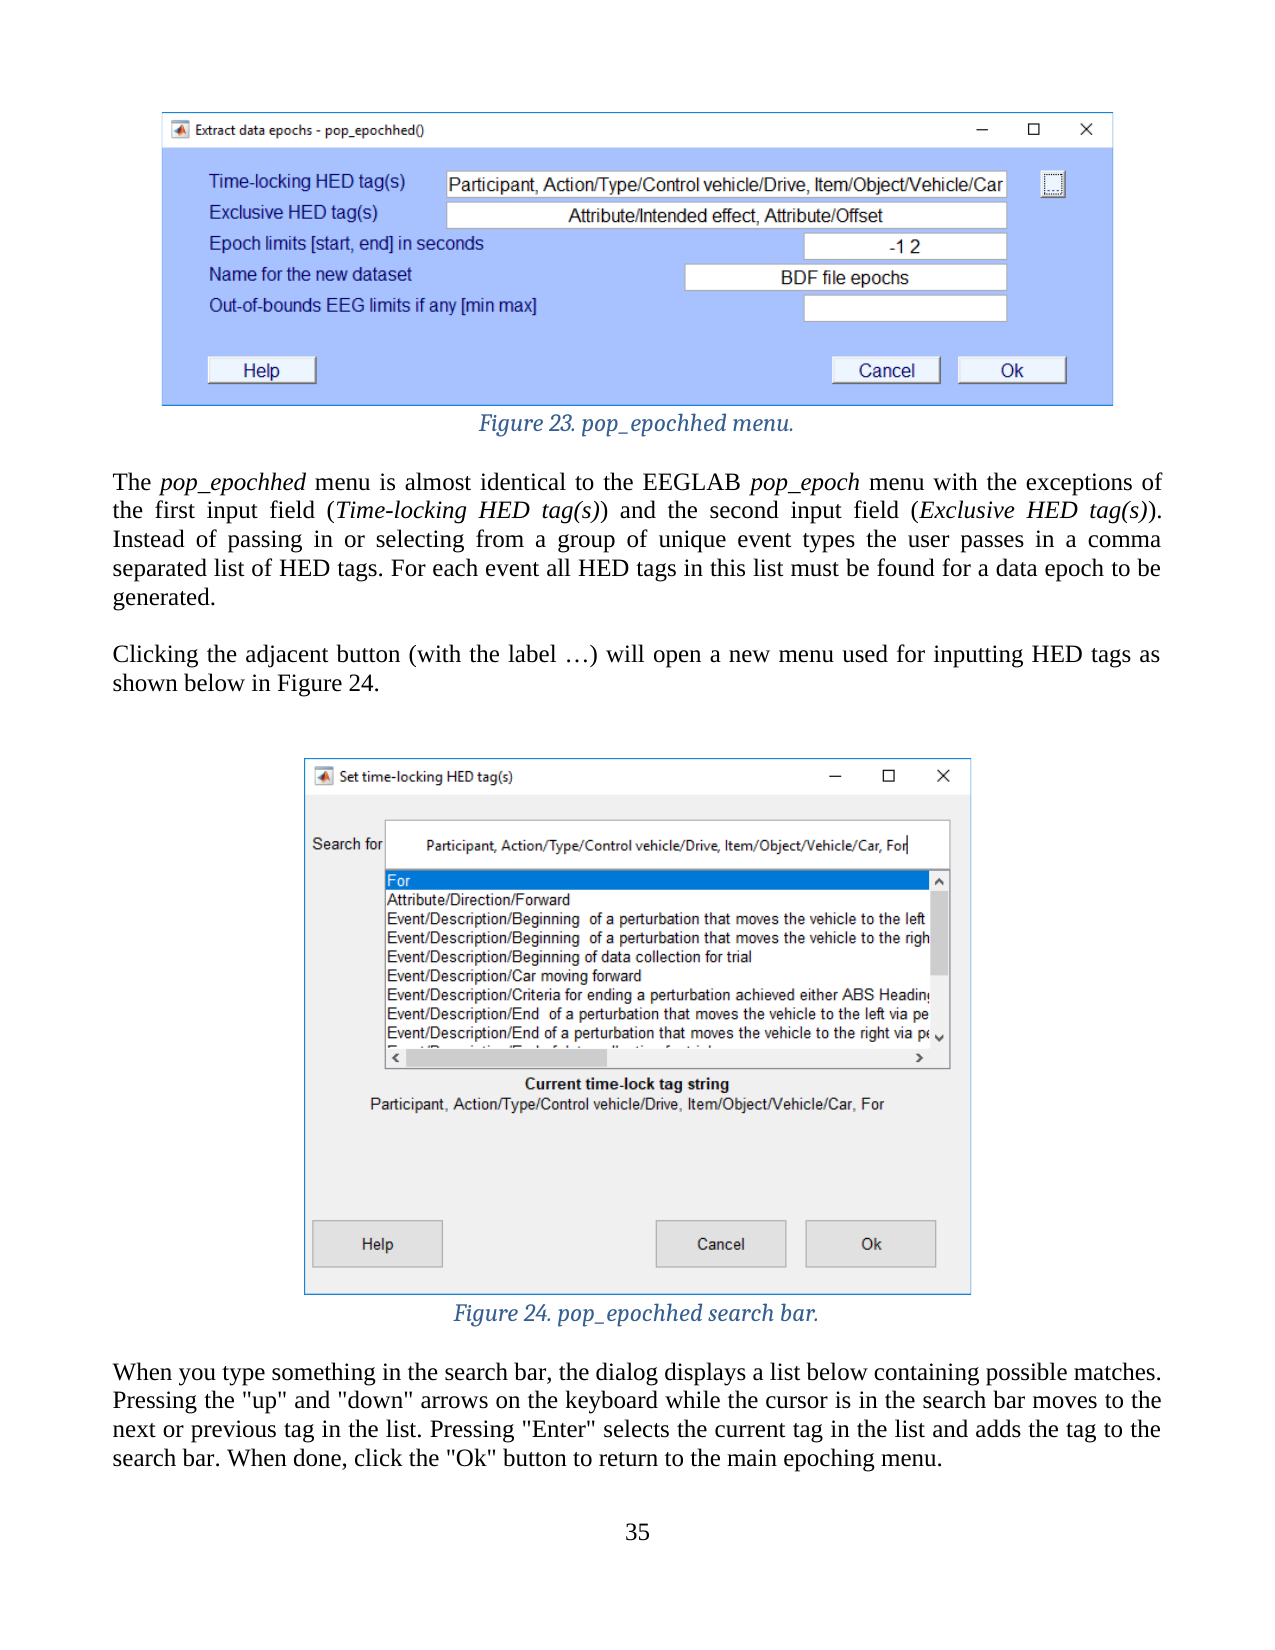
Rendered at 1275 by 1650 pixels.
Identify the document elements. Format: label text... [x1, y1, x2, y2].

text When you type something in the search bar, the dialog displays a list below containing possible matches. Pressing the "up" and "down" arrows on the keyboard while the cursor is in the search bar moves to the next or previous tag in the list. Pressing "Enter" selects the current tag in the list and adds the tag to the search bar. When done, click the "Ok" button to return to the main epoching menu. [112, 1357, 1162, 1472]
picture [161, 112, 1114, 406]
text The pop_epochhed menu is almost identical to the EEGLAB pop_epoch menu with the exceptions of the first input field (Time-locking HED tag(s)) and the second input field (Exclusive HED tag(s)). Instead of passing in or selecting from a group of unique event types the user passes in a comma separated list of HED tags. For each event all HED tags in this list must be found for a data epoch to be generated. [112, 467, 1162, 611]
picture [304, 758, 972, 1295]
text Clicking the adjacent button (with the label …) will open a new menu used for inputting HED tags as shown below in Figure 24. [112, 639, 1162, 697]
